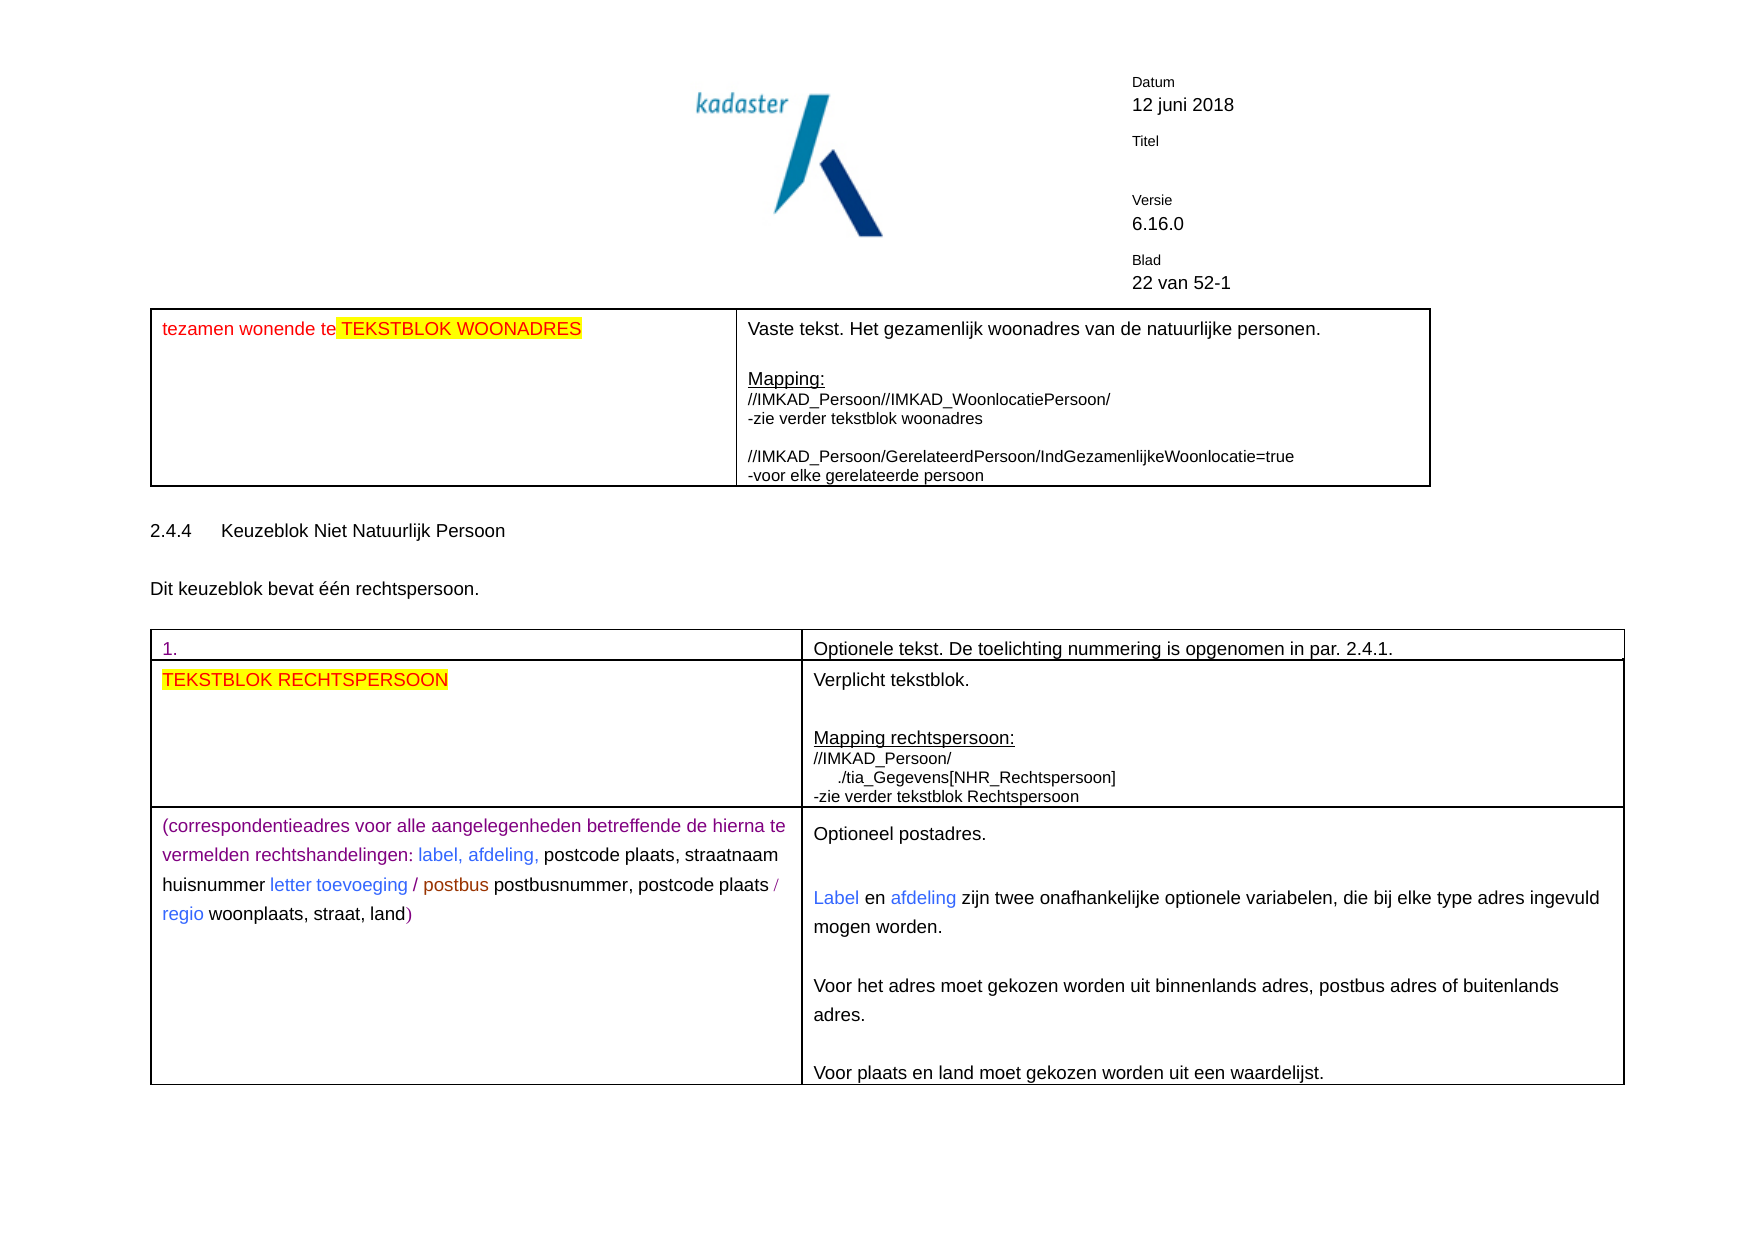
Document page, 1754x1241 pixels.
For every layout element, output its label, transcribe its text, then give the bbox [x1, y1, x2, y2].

picture [679, 70, 898, 253]
subtitle Keuzeblok Niet Natuurlijk Persoon [150, 512, 1429, 541]
table_cell Verplicht tekstblok. Mapping rechtspersoon: //IMKAD_Persoon/ ./tia_Gegevens[NHR_Rechtspersoon] -zie verder tekstblok Rechtspersoon [803, 661, 1623, 806]
text Dit keuzeblok bevat één rechtspersoon. [150, 570, 1429, 599]
table_header Optionele tekst. De toelichting nummering is opgenomen in par. 2.4.1. [803, 630, 1624, 659]
table_cell Vaste tekst. Het gezamenlijk woonadres van de natuurlijke personen. Mapping: //IMKAD_Persoon//IMKAD_WoonlocatiePersoon/ -zie verder tekstblok woonadres //IMKAD_Persoon/GerelateerdPersoon/IndGezamenlijkeWoonlocatie=true -voor elke gerelateerde persoon [737, 310, 1429, 485]
table_cell tezamen wonende te TEKSTBLOK WOONADRES [152, 310, 736, 485]
table_header 1. [152, 630, 801, 659]
table_cell TEKSTBLOK RECHTSPERSOON [152, 661, 801, 806]
